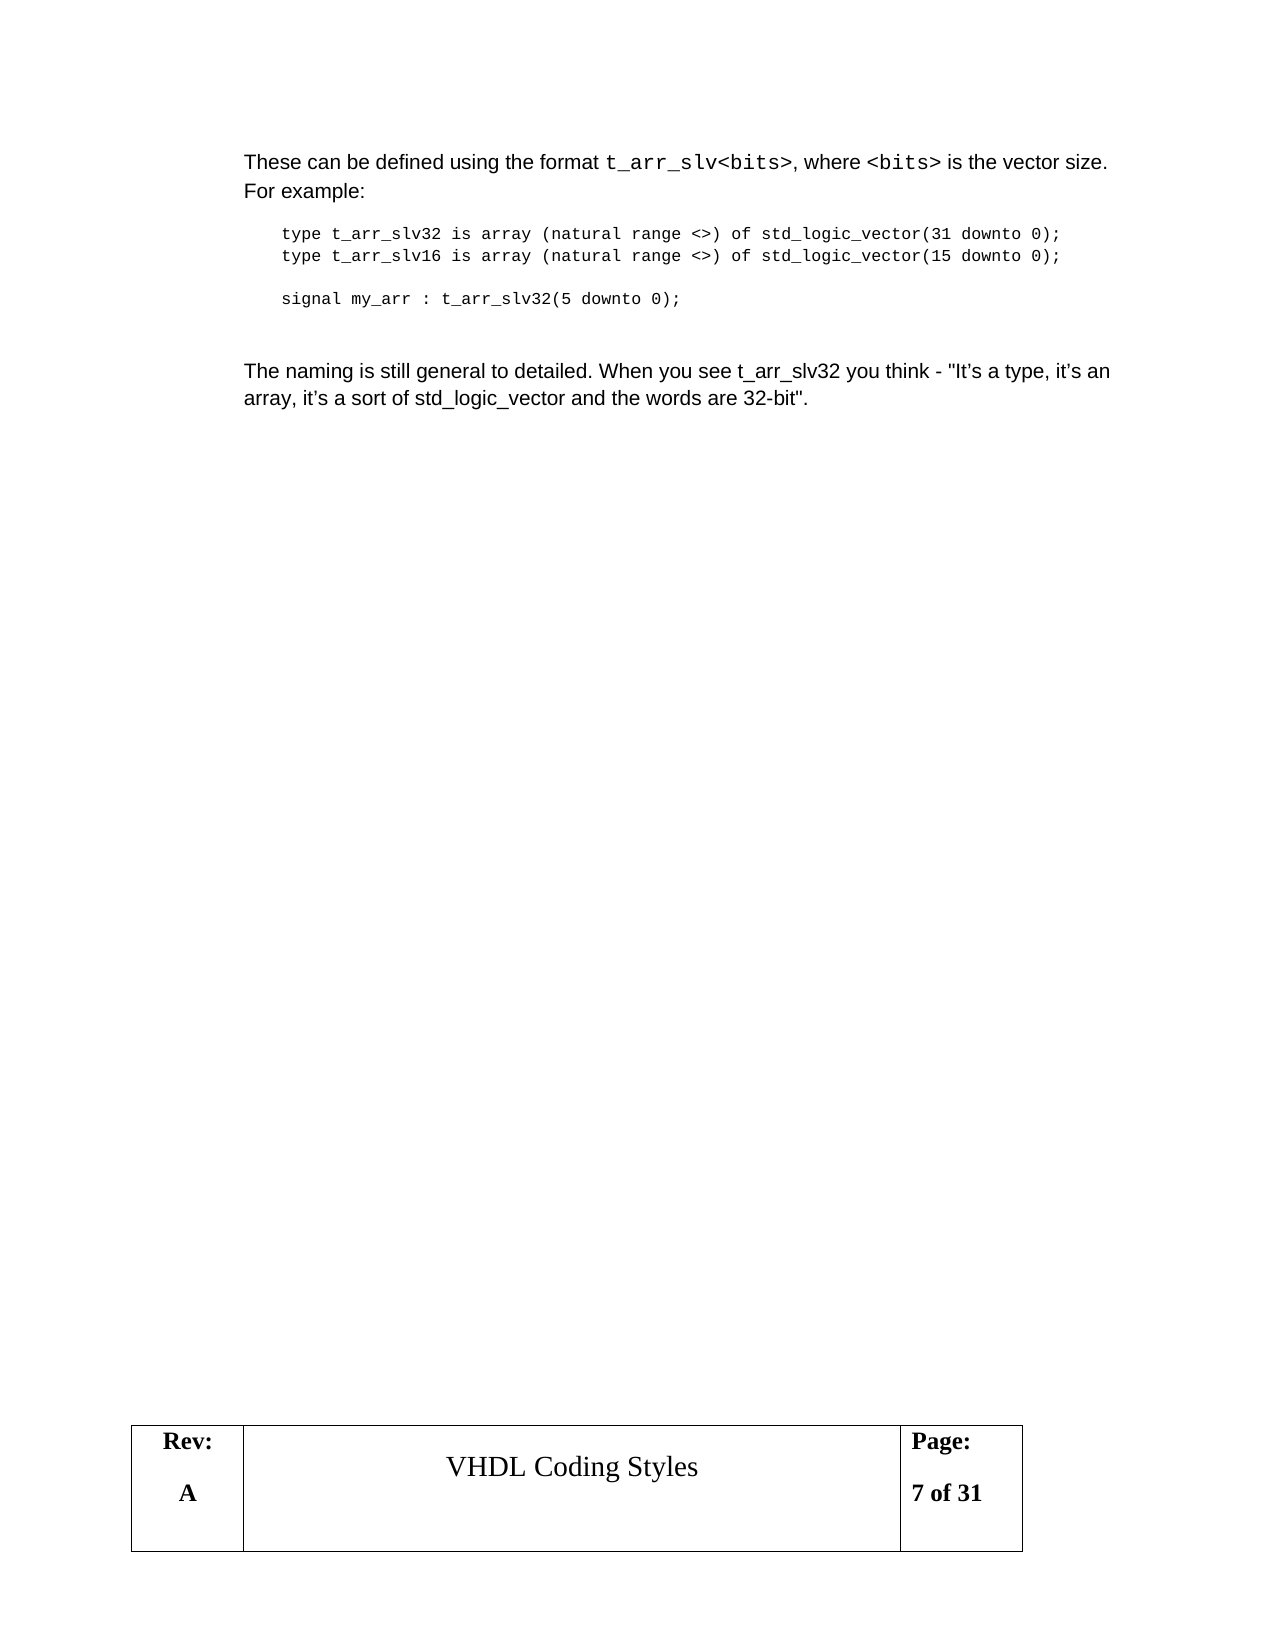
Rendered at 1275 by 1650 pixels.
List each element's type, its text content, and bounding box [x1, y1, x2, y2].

text type t_arr_slv32 is array (natural range <>) of std_logic_vector(31 downto 0); [281, 226, 1125, 244]
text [244, 150, 1125, 203]
text type t_arr_slv16 is array (natural range <>) of std_logic_vector(15 downto 0); [281, 247, 1125, 266]
text signal my_arr : t_arr_slv32(5 downto 0); [281, 291, 1125, 309]
text The naming is still general to detailed. When you see t_arr_slv32 you think - "It’s a type, it’s an array, it’s a sort of std_logic_vector and the words are 32-bit". [244, 358, 1125, 410]
